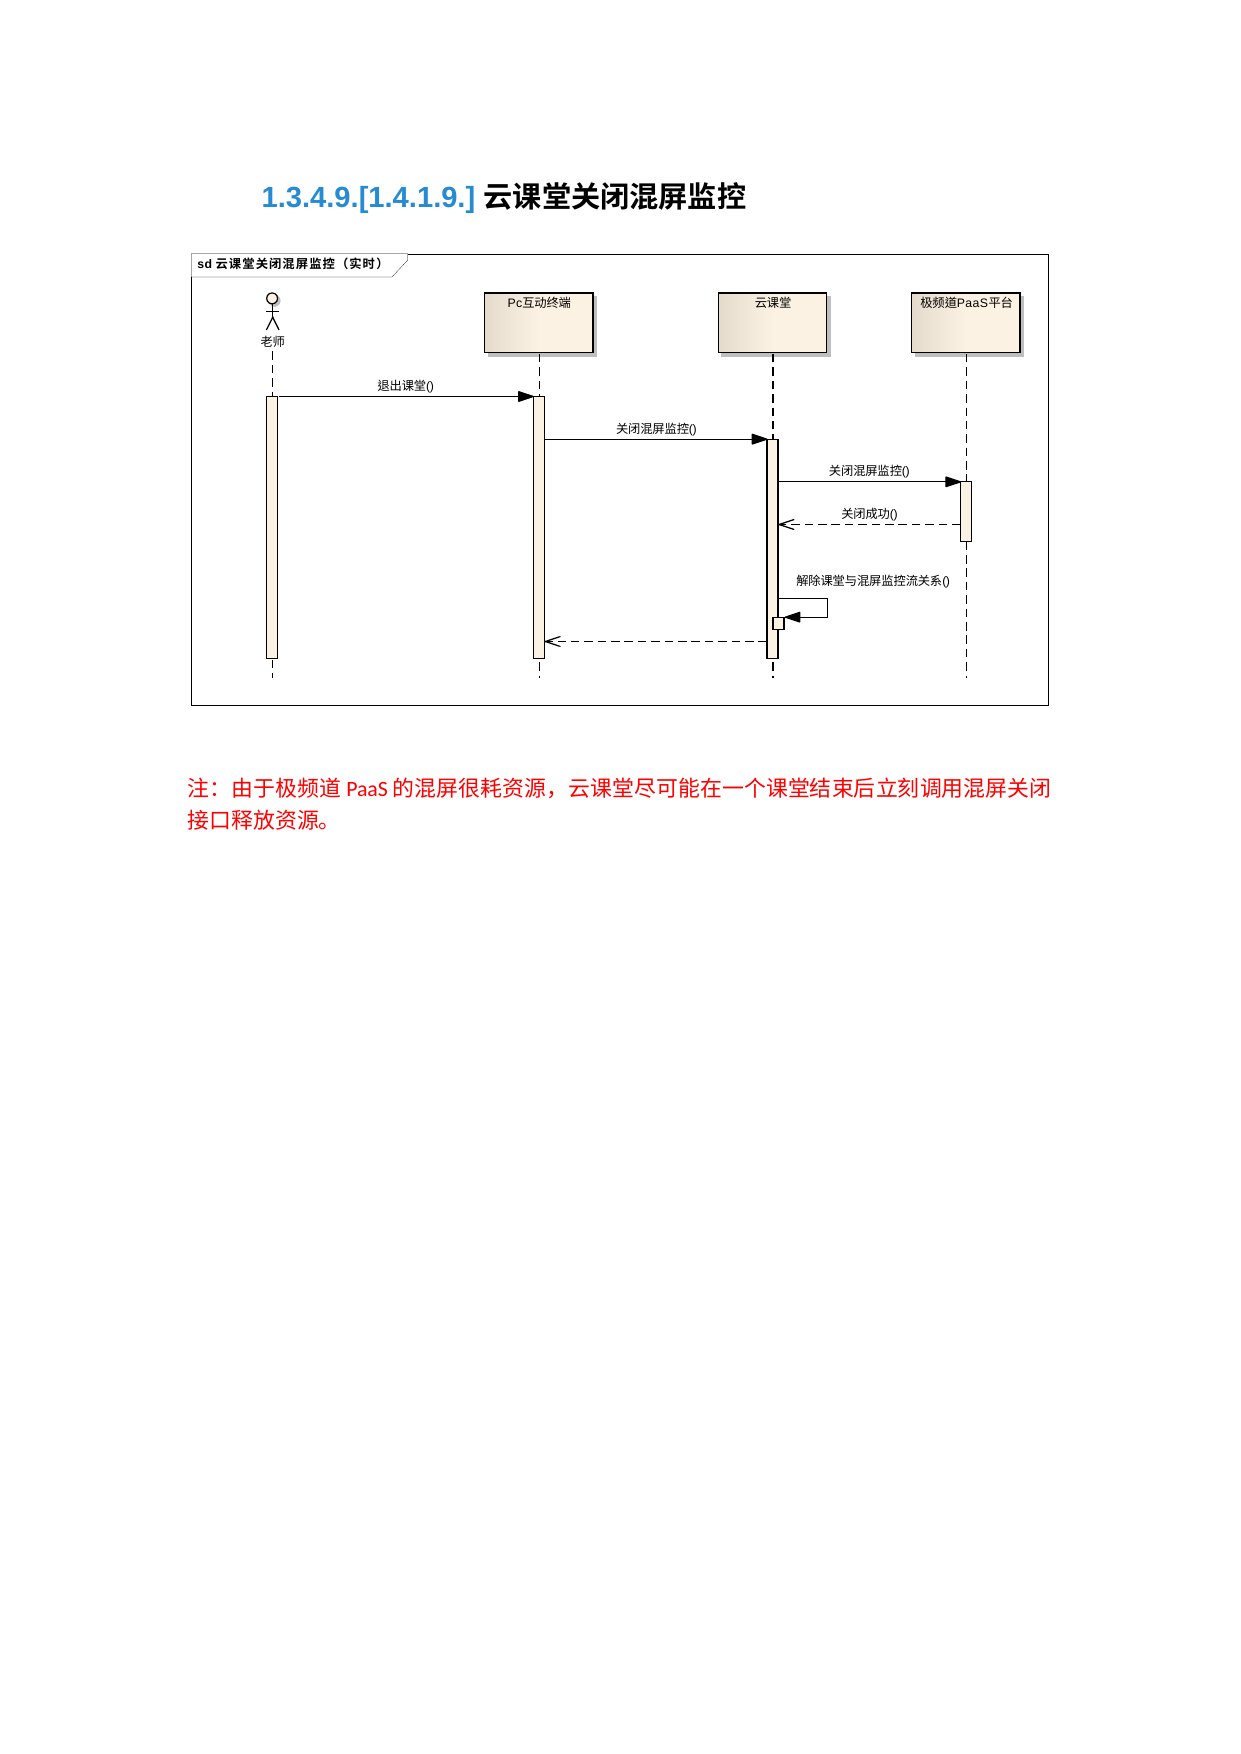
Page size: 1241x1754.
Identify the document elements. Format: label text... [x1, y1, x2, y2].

subtitle 云课堂关闭混屏监控 [261, 162, 1053, 227]
text 注：由于极频道PaaS的混屏很耗资源，云课堂尽可能在一个课堂结束后立刻调用混屏关闭接口释放资源。 [187, 770, 1053, 835]
